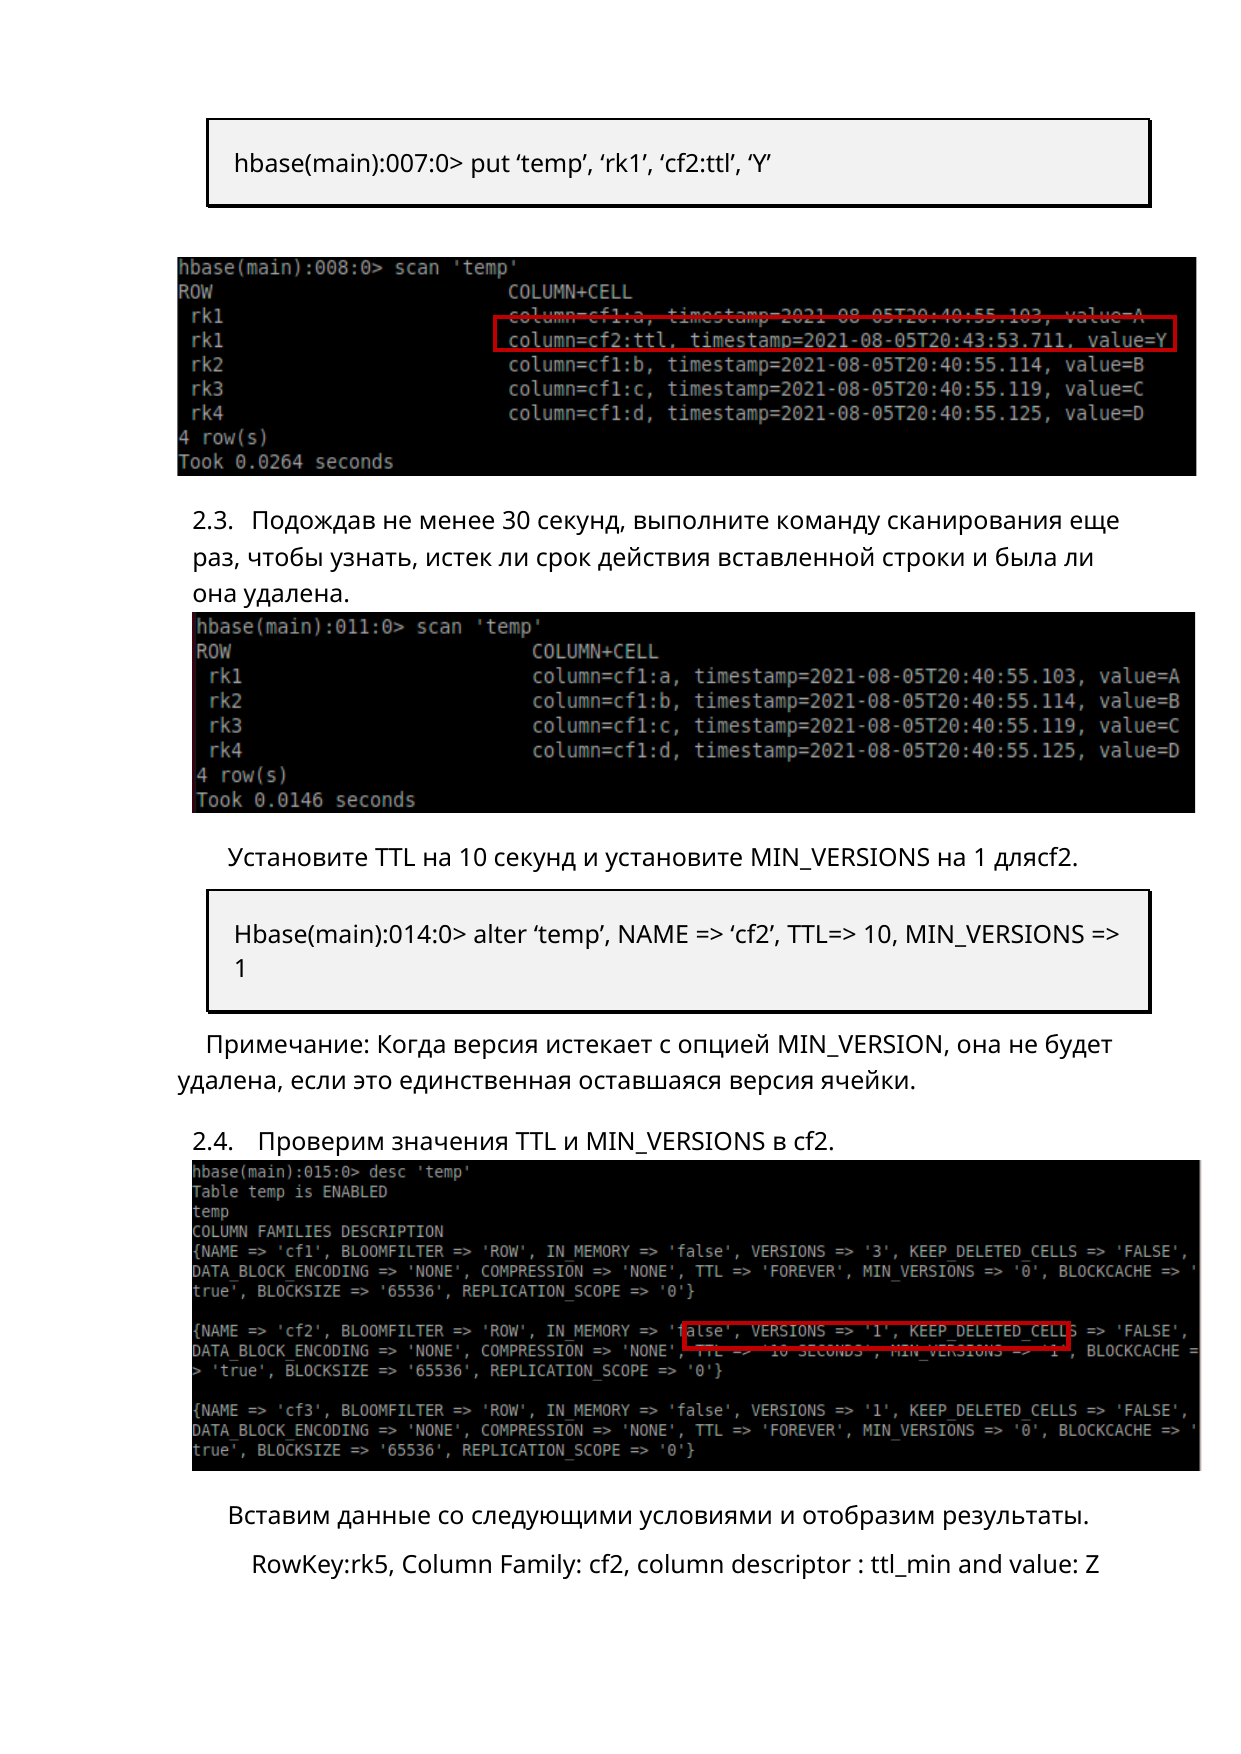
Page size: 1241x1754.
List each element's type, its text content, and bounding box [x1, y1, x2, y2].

text Примечание: Когда версия истекает с опцией MIN_VERSION, она не будет удалена, если это единственная оставшаяся версия ячейки. [177, 1026, 1152, 1096]
text RowKey:rk5, Column Family: cf2, column descriptor : ttl_min and value: Z [177, 1547, 1152, 1581]
text Hbase(main):014:0> alter ‘temp’, NAME => ‘cf2’, TTL=> 10, MIN_VERSIONS => 1 [209, 891, 1148, 1010]
text ﻿hbase(main):007:0> put ‘temp’, ‘rk1’, ‘cf2:ttl’, ‘Y’ [209, 120, 1148, 204]
picture [192, 1160, 1202, 1471]
subtitle Вставим данные со следующими условиями и отобразим результаты. [227, 1498, 1127, 1532]
subtitle Проверим значения TTL и MIN_VERSIONS в cf2. [192, 1123, 1127, 1160]
picture [177, 257, 1197, 476]
subtitle Подождав не менее 30 секунд, выполните команду сканирования еще раз, чтобы узнать, истек ли срок действия вставленной строки и была ли она удалена. [192, 503, 1127, 612]
picture [192, 612, 1196, 813]
subtitle Установите TTL на 10 секунд и установите MIN_VERSIONS на 1 дляcf2. [227, 840, 1127, 874]
